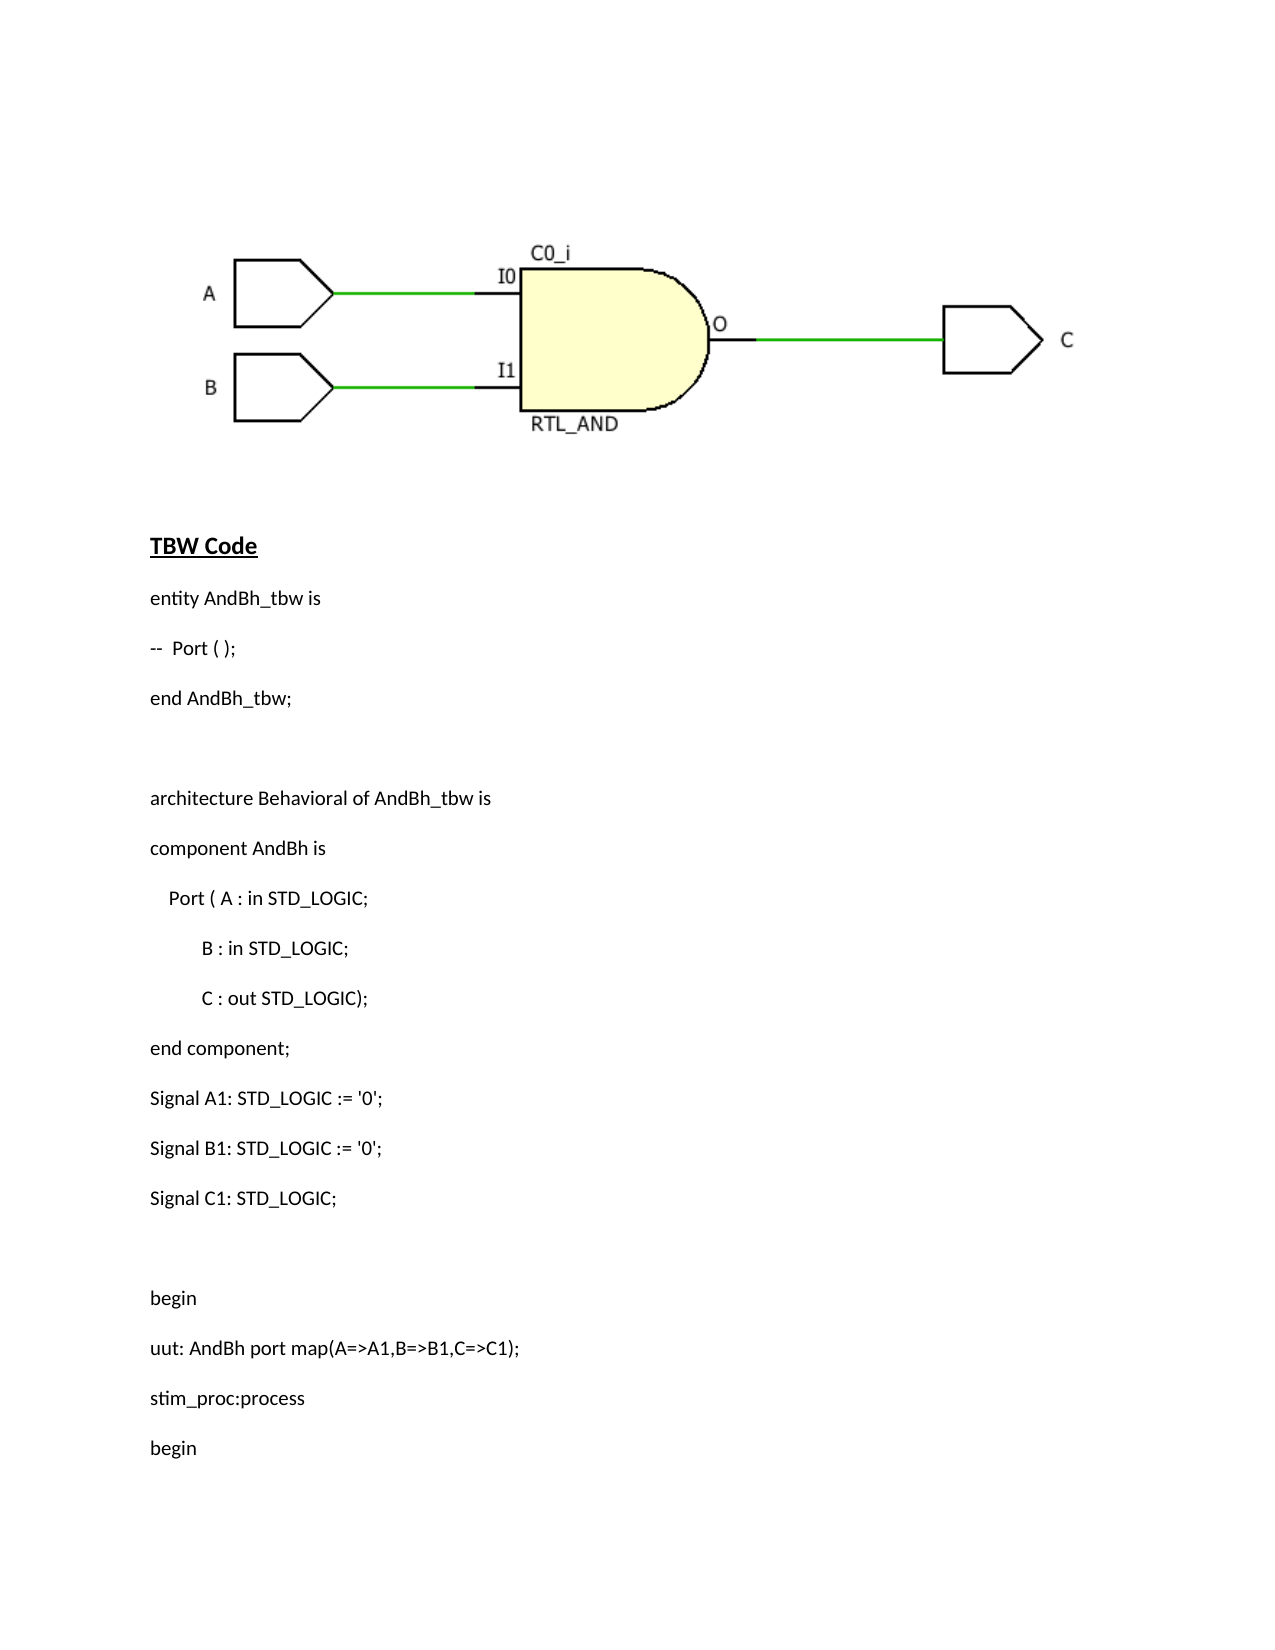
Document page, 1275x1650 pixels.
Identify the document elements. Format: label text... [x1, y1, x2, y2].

text TBW Code [150, 530, 1125, 560]
text entity AndBh_tbw is [150, 586, 1125, 611]
text C : out STD_LOGIC); [150, 986, 1125, 1011]
text begin [150, 1286, 1125, 1311]
text B : in STD_LOGIC; [150, 936, 1125, 961]
text Signal B1: STD_LOGIC := '0'; [150, 1136, 1125, 1161]
picture [150, 150, 1125, 505]
text component AndBh is [150, 836, 1125, 861]
text stim_proc:process [150, 1386, 1125, 1411]
text Port ( A : in STD_LOGIC; [150, 886, 1125, 911]
text architecture Behavioral of AndBh_tbw is [150, 786, 1125, 811]
text Signal C1: STD_LOGIC; [150, 1186, 1125, 1211]
text uut: AndBh port map(A=>A1,B=>B1,C=>C1); [150, 1336, 1125, 1361]
text end component; [150, 1036, 1125, 1061]
text begin [150, 1436, 1125, 1461]
text Signal A1: STD_LOGIC := '0'; [150, 1086, 1125, 1111]
text -- Port ( ); [150, 636, 1125, 661]
text end AndBh_tbw; [150, 686, 1125, 711]
